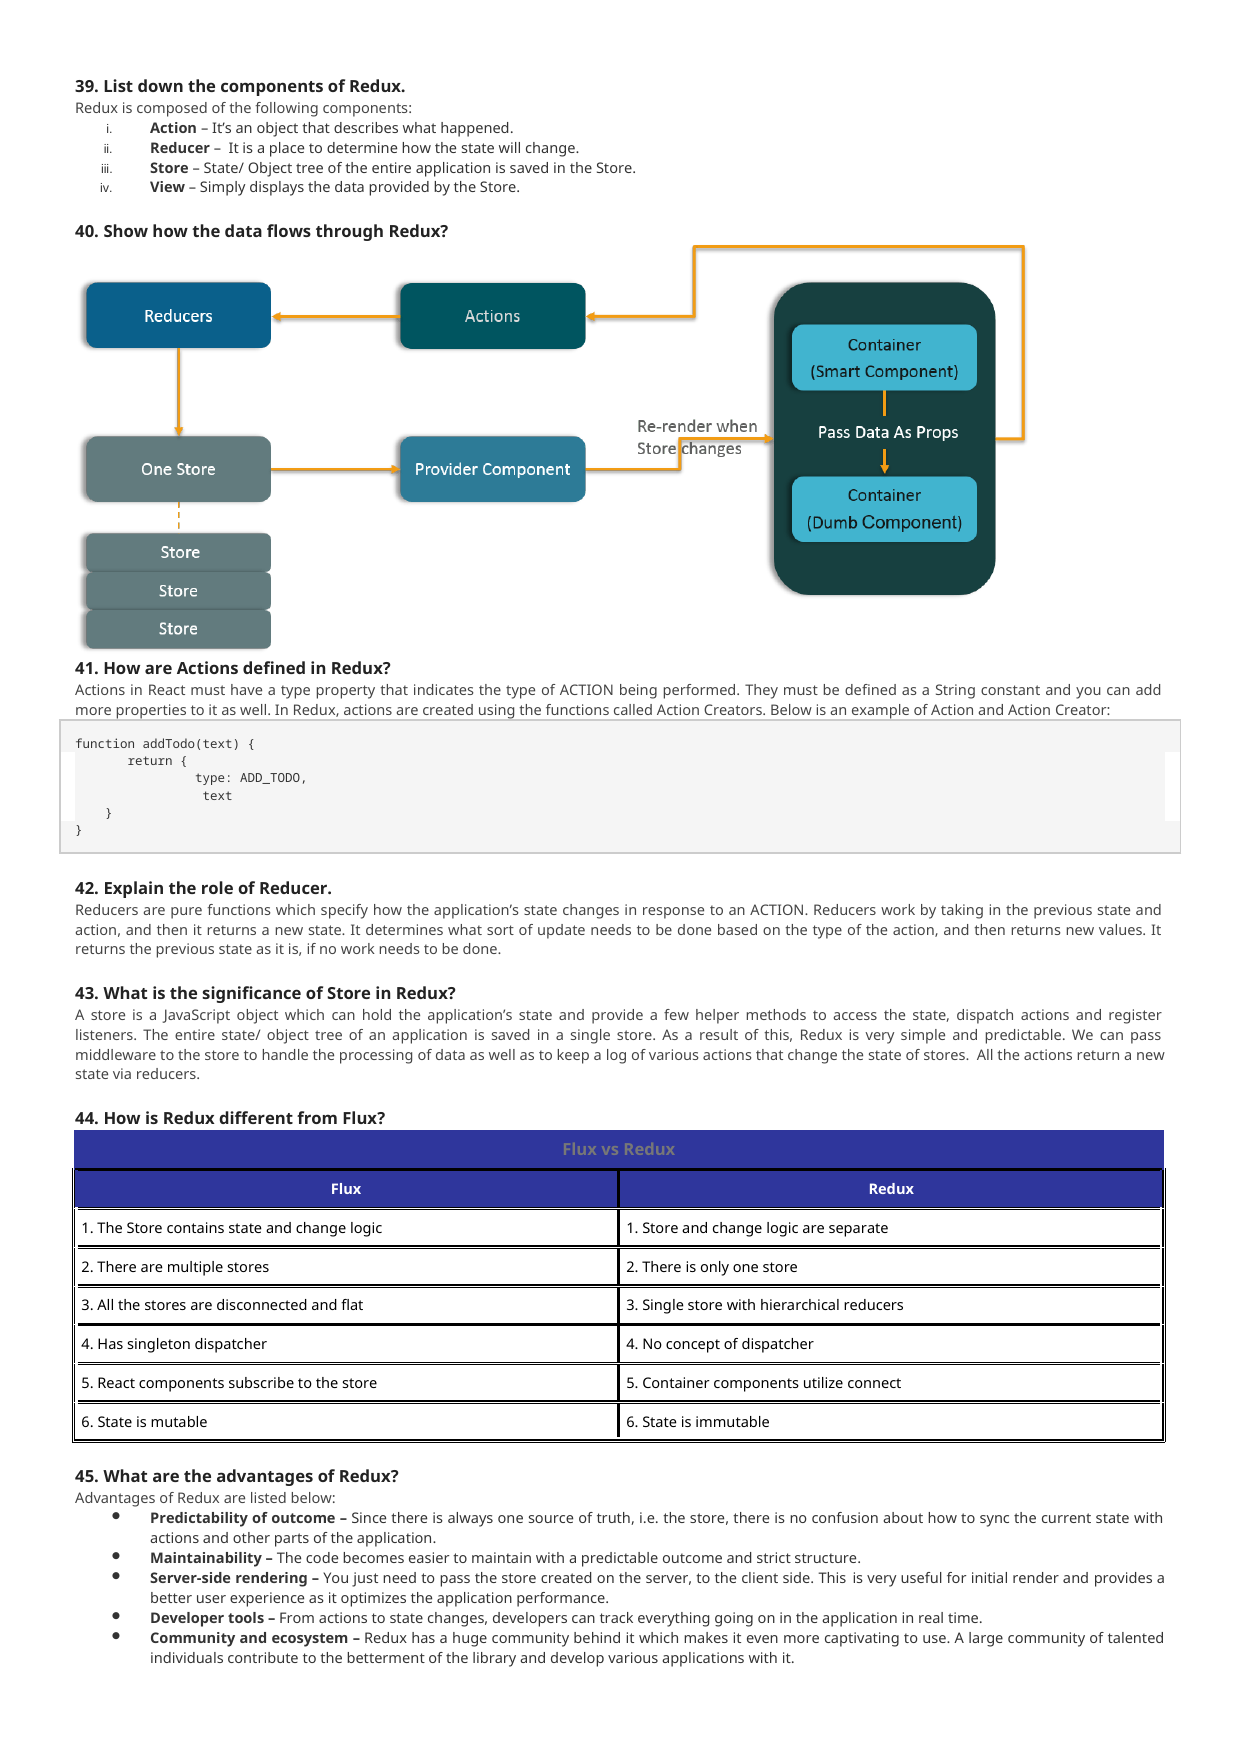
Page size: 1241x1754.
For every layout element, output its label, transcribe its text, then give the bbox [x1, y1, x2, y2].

list Action – It’s an object that describes what happened. [112, 118, 1165, 137]
table_cell 3. All the stores are disconnected and flat [75, 1284, 617, 1323]
list Store – State/ Object tree of the entire application is saved in the Store. [112, 157, 1165, 177]
text 40. Show how the data flows through Redux? [75, 220, 1165, 243]
table_cell 2. There are multiple stores [75, 1245, 617, 1284]
table_cell 5. React components subscribe to the store [74, 1362, 618, 1400]
table_cell 6. State is immutable [618, 1400, 1163, 1439]
text Advantages of Redux are listed below: [75, 1488, 1165, 1508]
text 45. What are the advantages of Redux? [75, 1465, 1165, 1488]
text text [75, 787, 1165, 804]
table_header Flux vs Redux [74, 1130, 1164, 1168]
text return { [75, 752, 1165, 769]
list Server-side rendering – You just need to pass the store created on the server, to the client side. This is very useful for initial render and provides a better user experience as it optimizes the application performance. [112, 1568, 1165, 1608]
table_cell 1. Store and change logic are separate [618, 1207, 1164, 1245]
table_cell 4. Has singleton dispatcher [74, 1323, 617, 1362]
table_cell Redux [620, 1168, 1164, 1207]
text Redux is composed of the following components: [75, 98, 1165, 118]
text type: ADD_TODO, [75, 769, 1165, 787]
table_cell 3. Single store with hierarchical reducers [620, 1284, 1163, 1323]
table_cell 1. The Store contains state and change logic [74, 1207, 618, 1245]
text } [61, 804, 1180, 852]
list Developer tools – From actions to state changes, developers can track everything going on in the application in real time. [112, 1608, 1165, 1628]
list Predictability of outcome – Since there is always one source of truth, i.e. the store, there is no confusion about how to sync the current state with actions and other parts of the application. [112, 1508, 1165, 1548]
table_cell 2. There is only one store [620, 1245, 1163, 1284]
list View – Simply displays the data provided by the Store. [112, 177, 1165, 197]
text A store is a JavaScript object which can hold the application’s state and provide a few helper methods to access the state, dispatch actions and register listeners. The entire state/ object tree of an application is saved in a single store. As a result of this, Redux is very simple and predictable. We can pass middleware to the store to handle the processing of data as well as to keep a log of various actions that change the state of stores. All the actions return a new state via reducers. [75, 1004, 1165, 1084]
text function addTodo(text) { [61, 721, 1180, 752]
text 43. What is the significance of Store in Redux? [75, 982, 1165, 1004]
text 39. List down the components of Redux. [75, 75, 1165, 98]
text 44. How is Redux different from Flux? [75, 1107, 1165, 1129]
text Reducers are pure functions which specify how the application’s state changes in response to an ACTION. Reducers work by taking in the previous state and action, and then it returns a new state. It determines what sort of update needs to be done based on the type of the action, and then returns new values. It returns the previous state as it is, if no work needs to be done. [75, 899, 1165, 959]
text 41. How are Actions defined in Redux? [75, 657, 1165, 679]
text 42. Explain the role of Reducer. [75, 877, 1165, 899]
list Reducer – It is a place to determine how the state will change. [112, 137, 1165, 157]
table_cell 4. No concept of dispatcher [620, 1323, 1164, 1362]
picture [75, 242, 1030, 657]
list Community and ecosystem – Redux has a huge community behind it which makes it even more captivating to use. A large community of talented individuals contribute to the betterment of the library and develop various applications with it. [112, 1628, 1165, 1668]
table_cell 5. Container components utilize connect [618, 1362, 1164, 1400]
table_cell Flux [74, 1168, 617, 1207]
text Actions in React must have a type property that indicates the type of ACTION being performed. They must be defined as a String constant and you can add more properties to it as well. In Redux, actions are created using the functions called Action Creators. Below is an example of Action and Action Creator: [75, 679, 1165, 719]
table_cell 6. State is mutable [75, 1400, 618, 1439]
list Maintainability – The code becomes easier to maintain with a predictable outcome and strict structure. [112, 1548, 1165, 1568]
